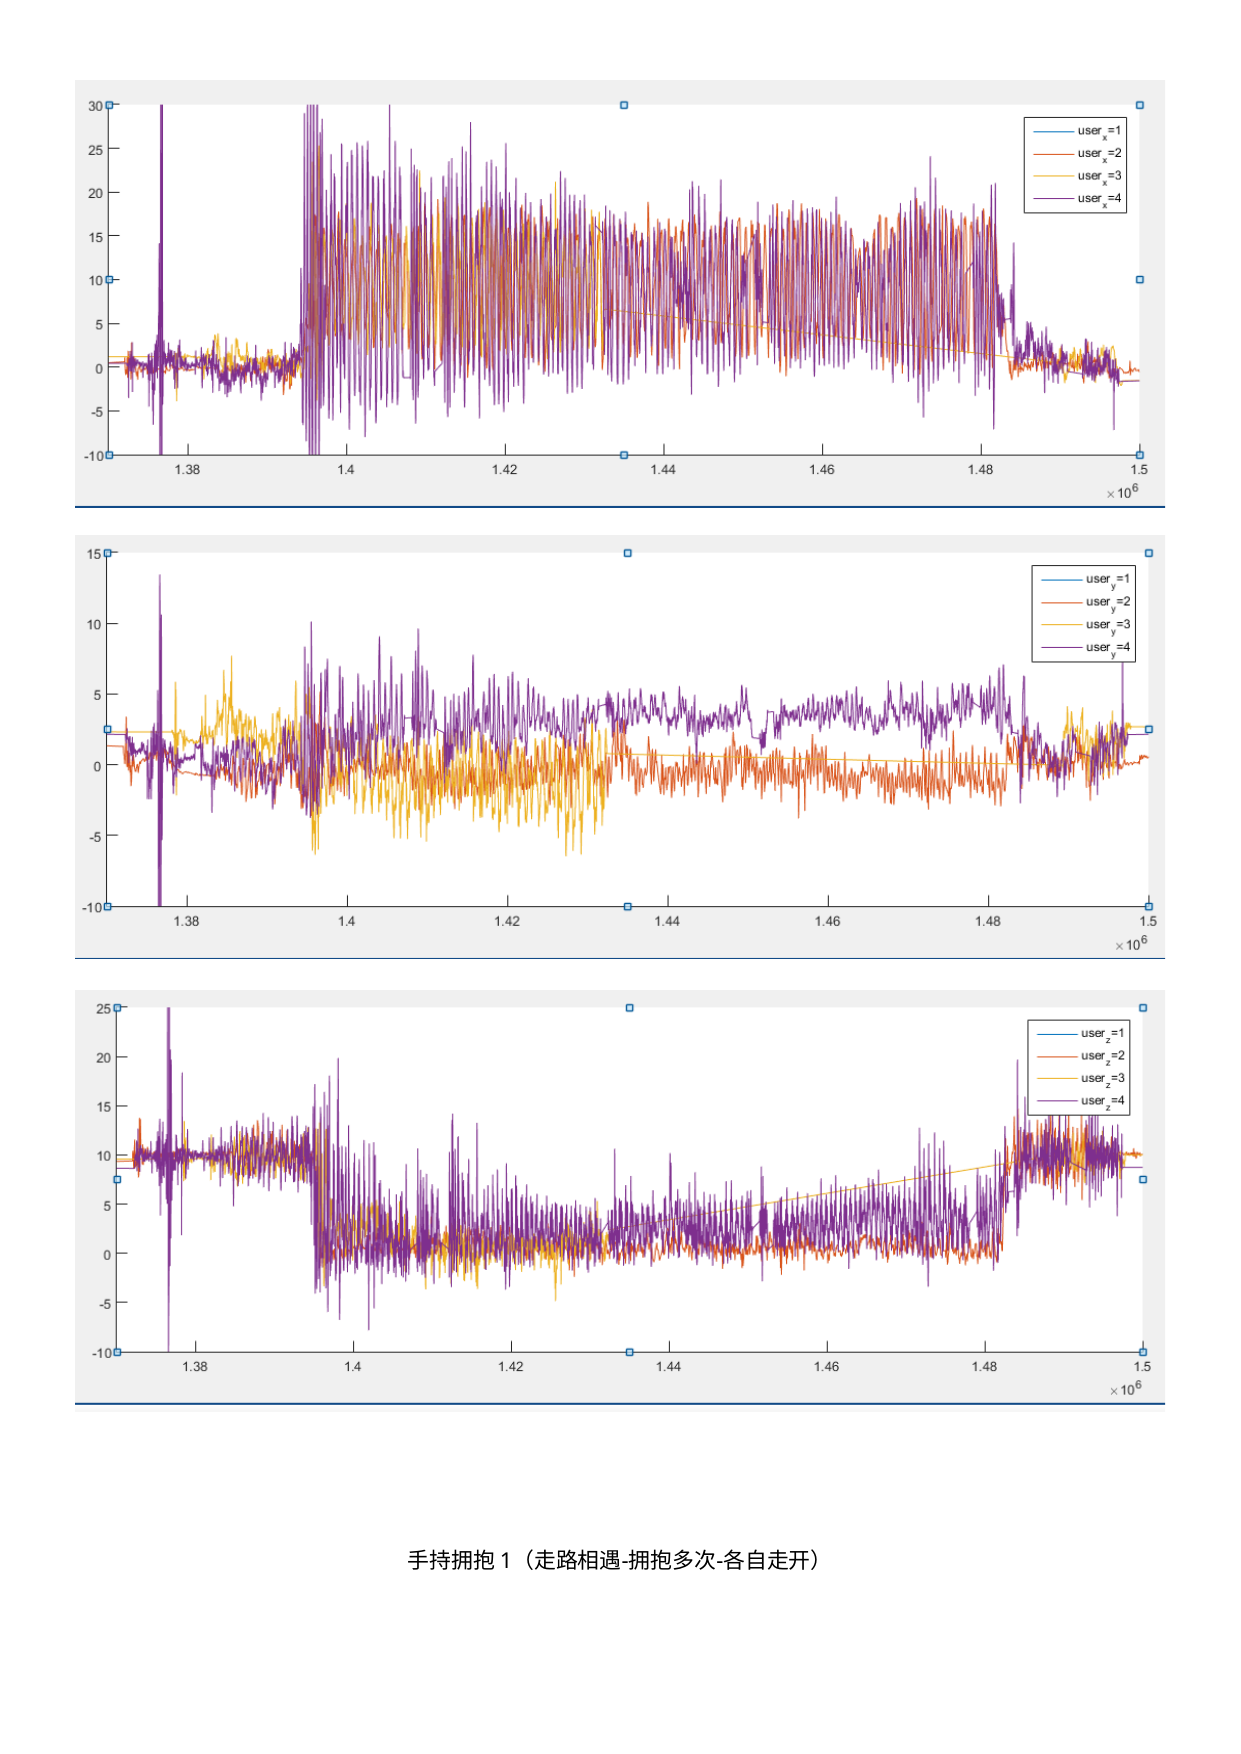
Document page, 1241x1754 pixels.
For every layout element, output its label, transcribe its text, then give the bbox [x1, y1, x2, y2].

picture [75, 535, 1166, 959]
text 手持拥抱1（走路相遇-拥抱多次-各自走开） [75, 1543, 1165, 1576]
picture [75, 80, 1166, 508]
picture [75, 990, 1166, 1412]
